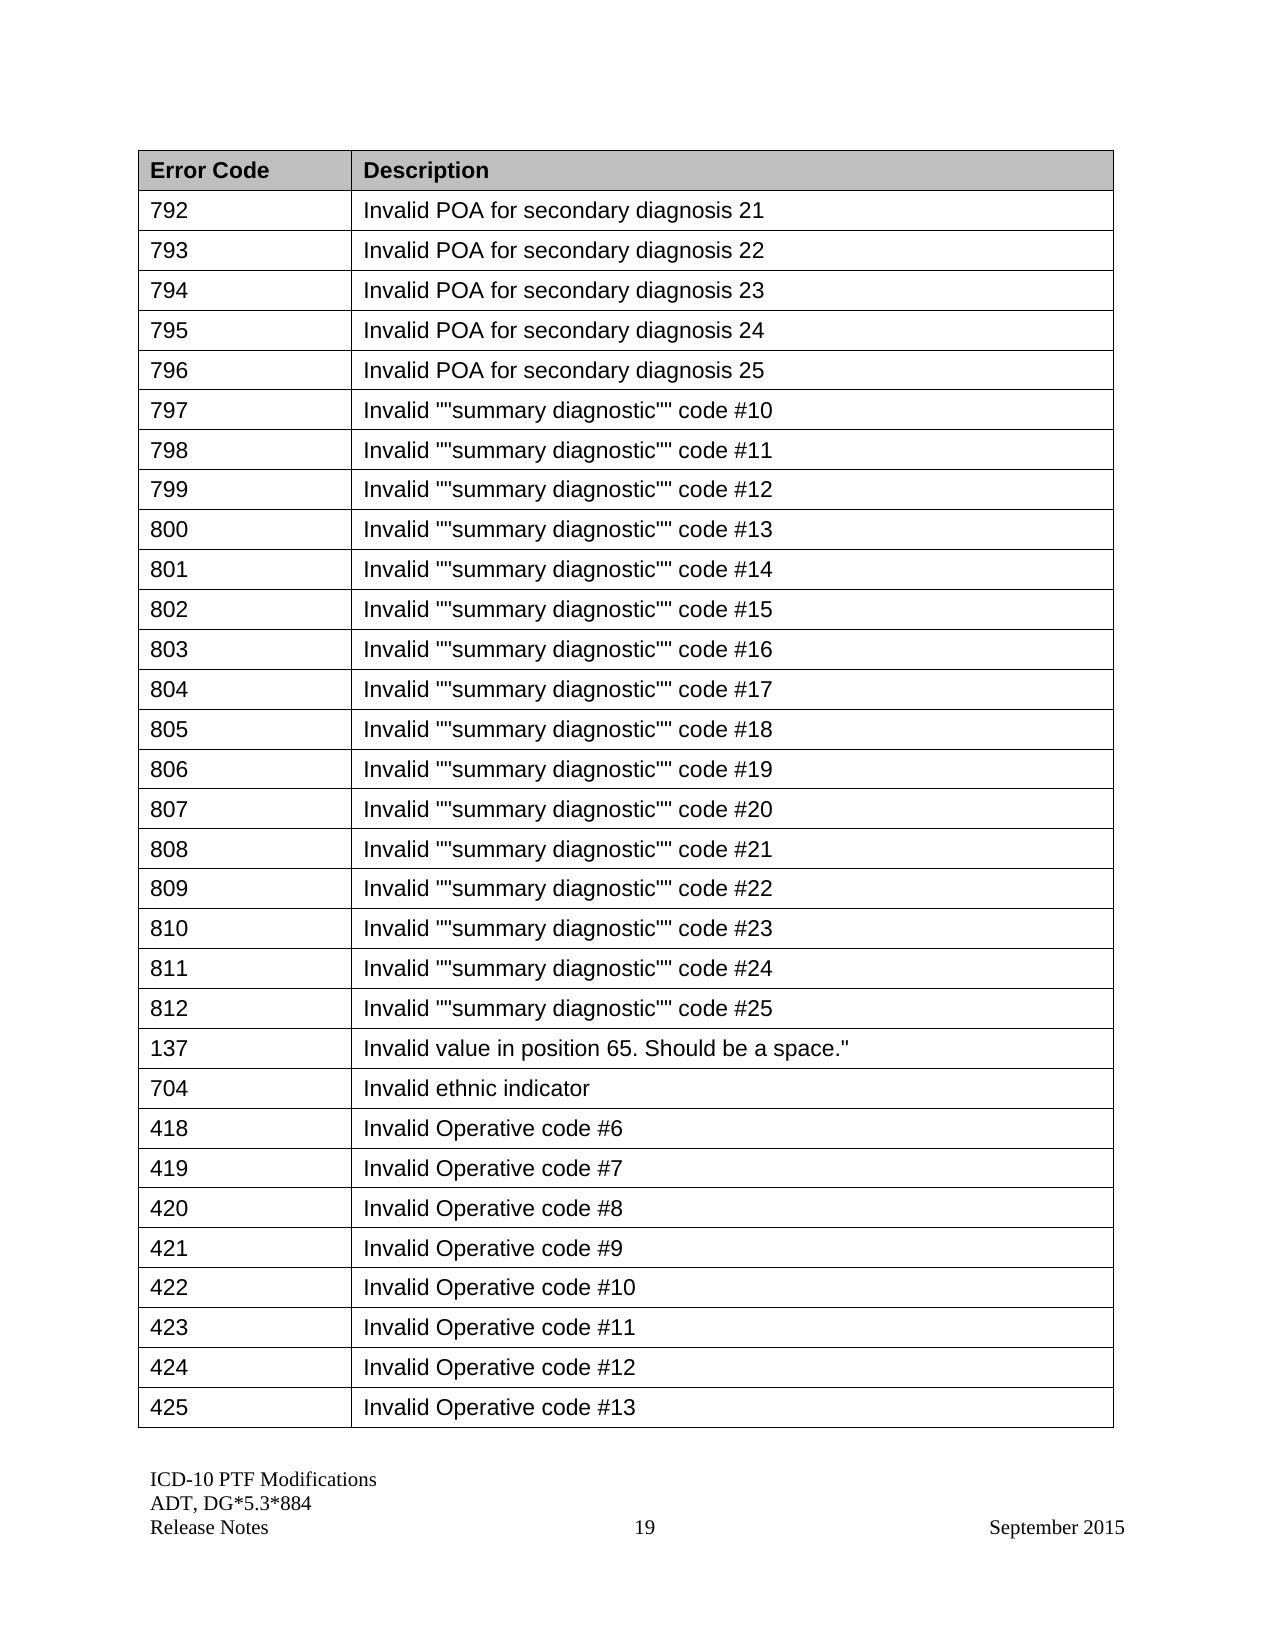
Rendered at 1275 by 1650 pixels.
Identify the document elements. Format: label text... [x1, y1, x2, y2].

table_cell 811 [139, 949, 351, 988]
table_cell 797 [139, 390, 351, 429]
table_cell Invalid ""summary diagnostic"" code #12 [352, 470, 1113, 509]
table_cell Invalid ""summary diagnostic"" code #21 [352, 829, 1113, 868]
table_cell 419 [139, 1149, 351, 1187]
table_cell 424 [139, 1348, 351, 1387]
table_cell Invalid value in position 65. Should be a space." [352, 1029, 1113, 1068]
table_cell Invalid ""summary diagnostic"" code #25 [352, 989, 1113, 1028]
table_cell 423 [139, 1308, 351, 1347]
table_cell 425 [139, 1388, 351, 1427]
table_cell 137 [139, 1029, 351, 1068]
table_cell 420 [139, 1188, 351, 1227]
table_cell Invalid ""summary diagnostic"" code #11 [352, 430, 1113, 469]
table_cell Invalid ""summary diagnostic"" code #23 [352, 909, 1113, 948]
table_cell 792 [139, 191, 351, 230]
table_cell 800 [139, 510, 351, 549]
table_cell Invalid Operative code #12 [352, 1348, 1113, 1387]
table_cell Invalid POA for secondary diagnosis 21 [352, 191, 1113, 230]
table_cell Invalid Operative code #11 [352, 1308, 1113, 1347]
table_cell 794 [139, 271, 351, 309]
table_cell Invalid POA for secondary diagnosis 23 [352, 271, 1113, 309]
table_cell 795 [139, 311, 351, 349]
table_header Error Code [139, 151, 351, 190]
table_cell 801 [139, 550, 351, 589]
table_cell 810 [139, 909, 351, 948]
table_cell Invalid POA for secondary diagnosis 22 [352, 231, 1113, 270]
table_cell Invalid ""summary diagnostic"" code #19 [352, 750, 1113, 788]
table_cell 798 [139, 430, 351, 469]
table_cell Invalid ""summary diagnostic"" code #17 [352, 670, 1113, 708]
table_cell 422 [139, 1268, 351, 1307]
table_cell Invalid ""summary diagnostic"" code #18 [352, 710, 1113, 748]
table_cell 418 [139, 1109, 351, 1147]
table_cell Invalid ""summary diagnostic"" code #16 [352, 630, 1113, 669]
table_cell Invalid POA for secondary diagnosis 24 [352, 311, 1113, 349]
table_cell 799 [139, 470, 351, 509]
table_cell Invalid Operative code #10 [352, 1268, 1113, 1307]
table_cell 793 [139, 231, 351, 270]
table_cell Invalid ethnic indicator [352, 1069, 1113, 1107]
table_cell Invalid ""summary diagnostic"" code #15 [352, 590, 1113, 629]
table_cell Invalid ""summary diagnostic"" code #10 [352, 390, 1113, 429]
table_cell Invalid ""summary diagnostic"" code #24 [352, 949, 1113, 988]
table_cell Invalid ""summary diagnostic"" code #20 [352, 789, 1113, 828]
table_header Description [352, 151, 1113, 190]
table_cell Invalid Operative code #6 [352, 1109, 1113, 1147]
table_cell 806 [139, 750, 351, 788]
table_cell 809 [139, 869, 351, 908]
table_cell 796 [139, 351, 351, 389]
table_cell Invalid Operative code #13 [352, 1388, 1113, 1427]
table_cell 812 [139, 989, 351, 1028]
table_cell 805 [139, 710, 351, 748]
table_cell 802 [139, 590, 351, 629]
table_cell Invalid Operative code #7 [352, 1149, 1113, 1187]
table_cell 704 [139, 1069, 351, 1107]
table_cell 807 [139, 789, 351, 828]
table_cell Invalid Operative code #9 [352, 1228, 1113, 1267]
table_cell Invalid Operative code #8 [352, 1188, 1113, 1227]
table_cell Invalid POA for secondary diagnosis 25 [352, 351, 1113, 389]
table_cell 421 [139, 1228, 351, 1267]
table_cell Invalid ""summary diagnostic"" code #22 [352, 869, 1113, 908]
table_cell 804 [139, 670, 351, 708]
table_cell Invalid ""summary diagnostic"" code #14 [352, 550, 1113, 589]
table_cell 808 [139, 829, 351, 868]
table_cell 803 [139, 630, 351, 669]
table_cell Invalid ""summary diagnostic"" code #13 [352, 510, 1113, 549]
